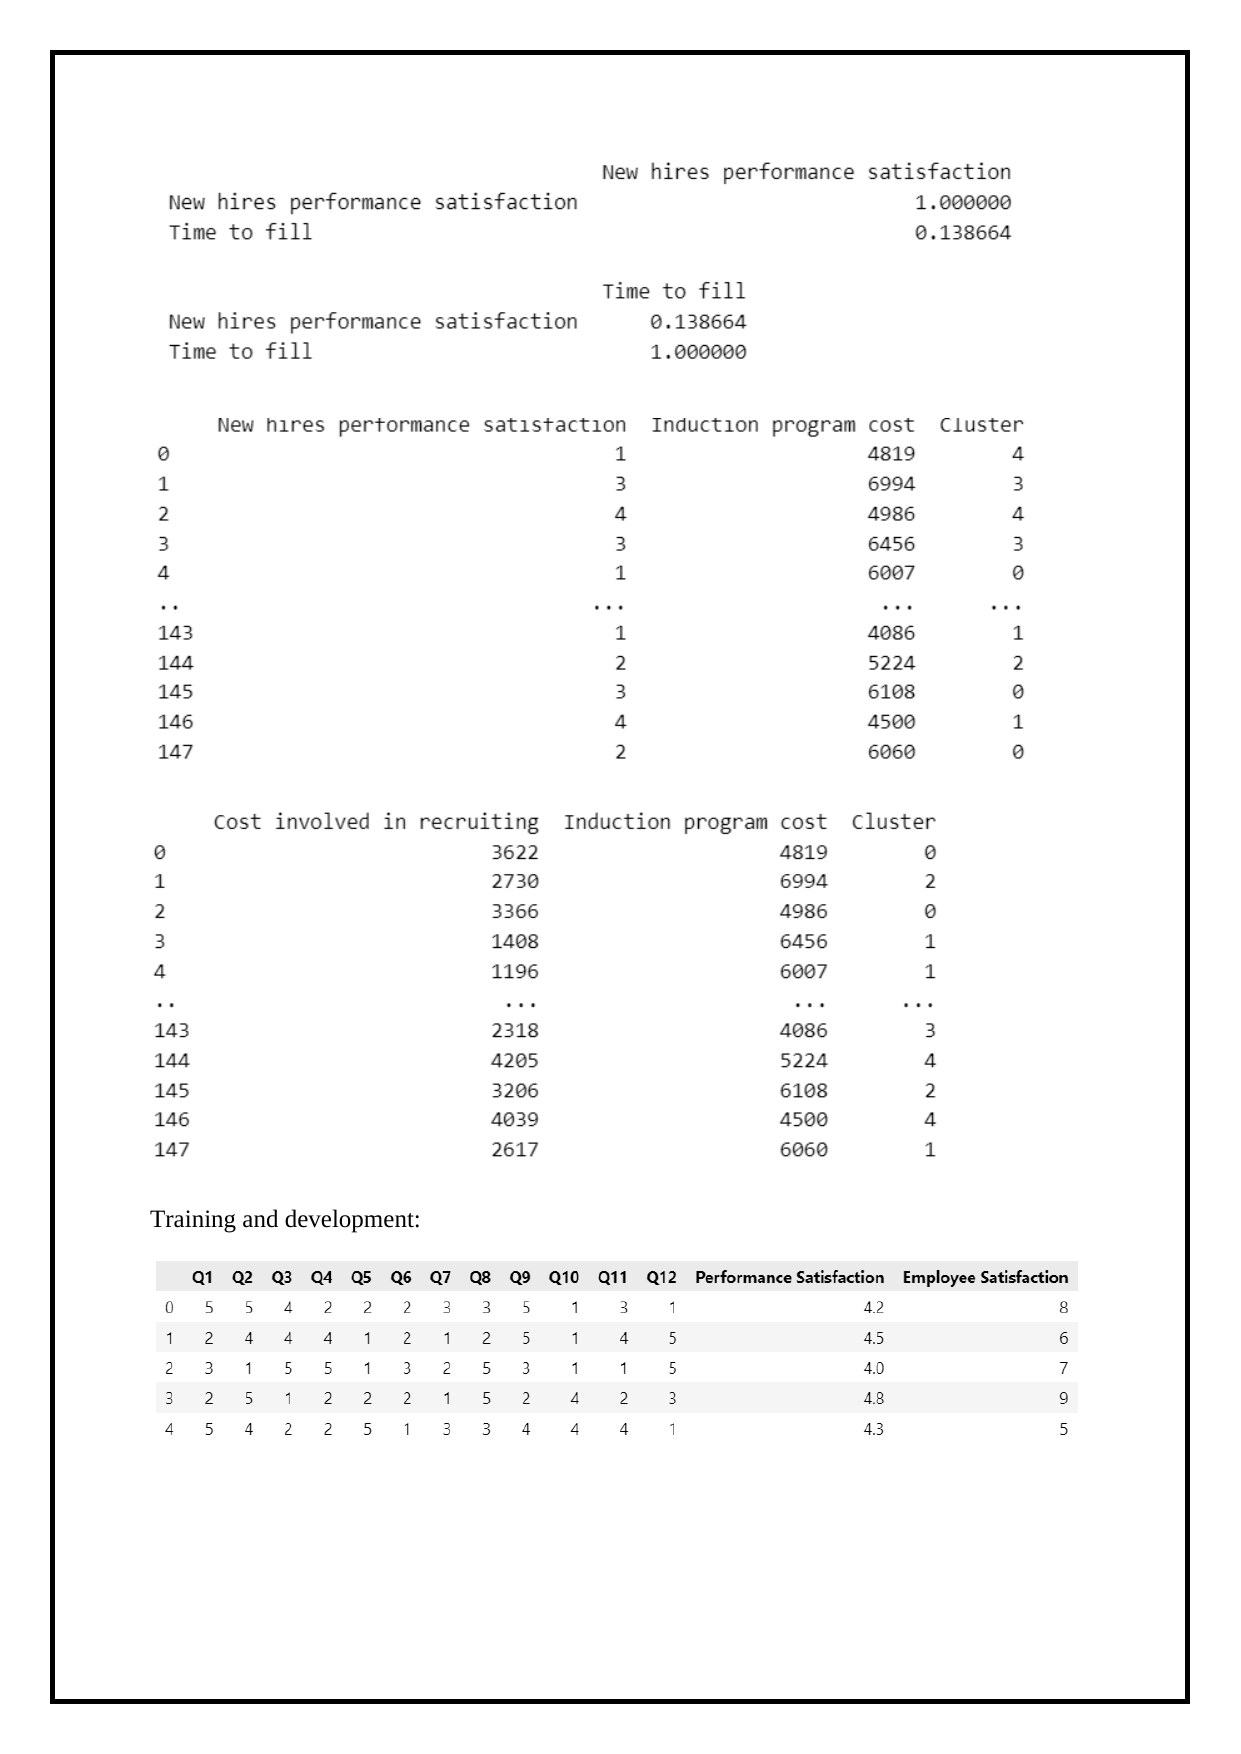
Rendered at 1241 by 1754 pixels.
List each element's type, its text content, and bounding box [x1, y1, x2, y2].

picture [150, 800, 942, 1179]
text Training and development: [150, 1204, 1090, 1232]
picture [150, 418, 1038, 775]
picture [150, 1257, 1091, 1458]
picture [150, 150, 1022, 394]
